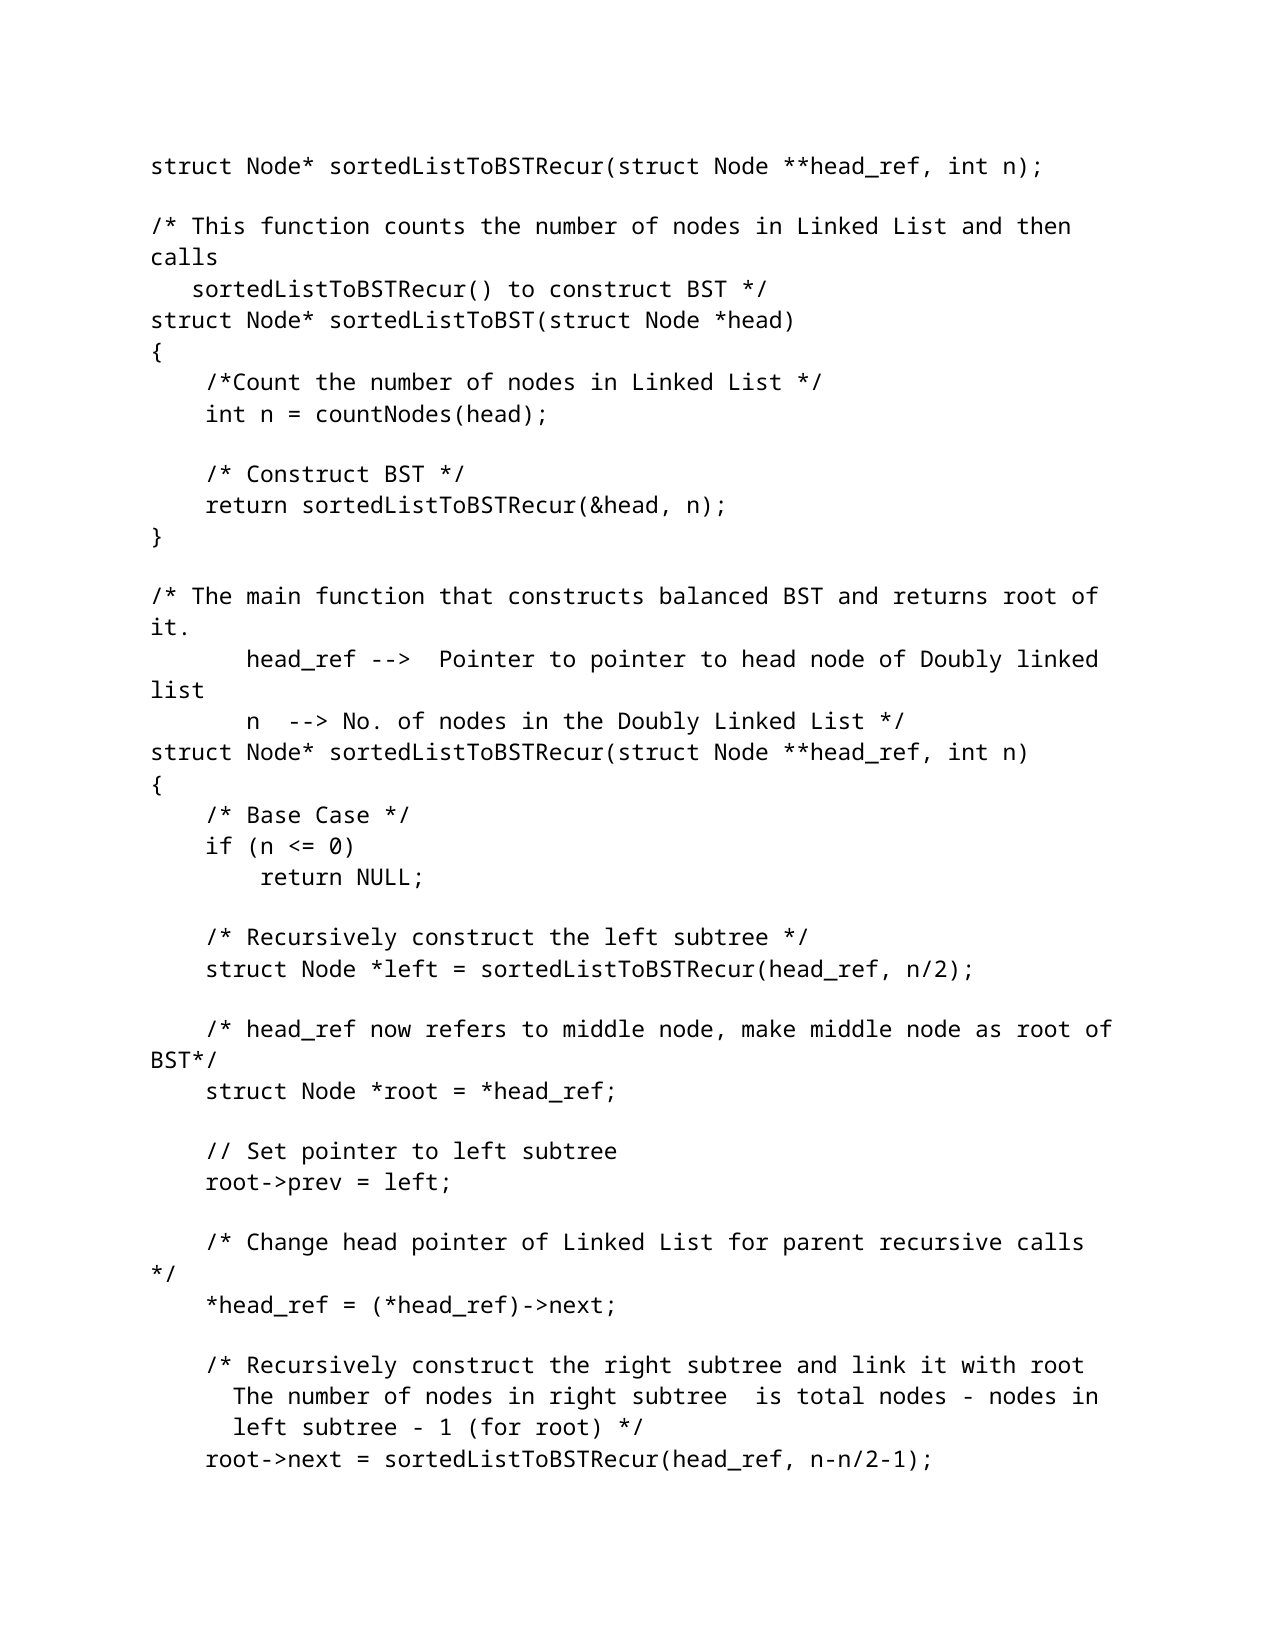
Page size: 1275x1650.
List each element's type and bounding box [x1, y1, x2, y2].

text [150, 150, 1125, 1474]
